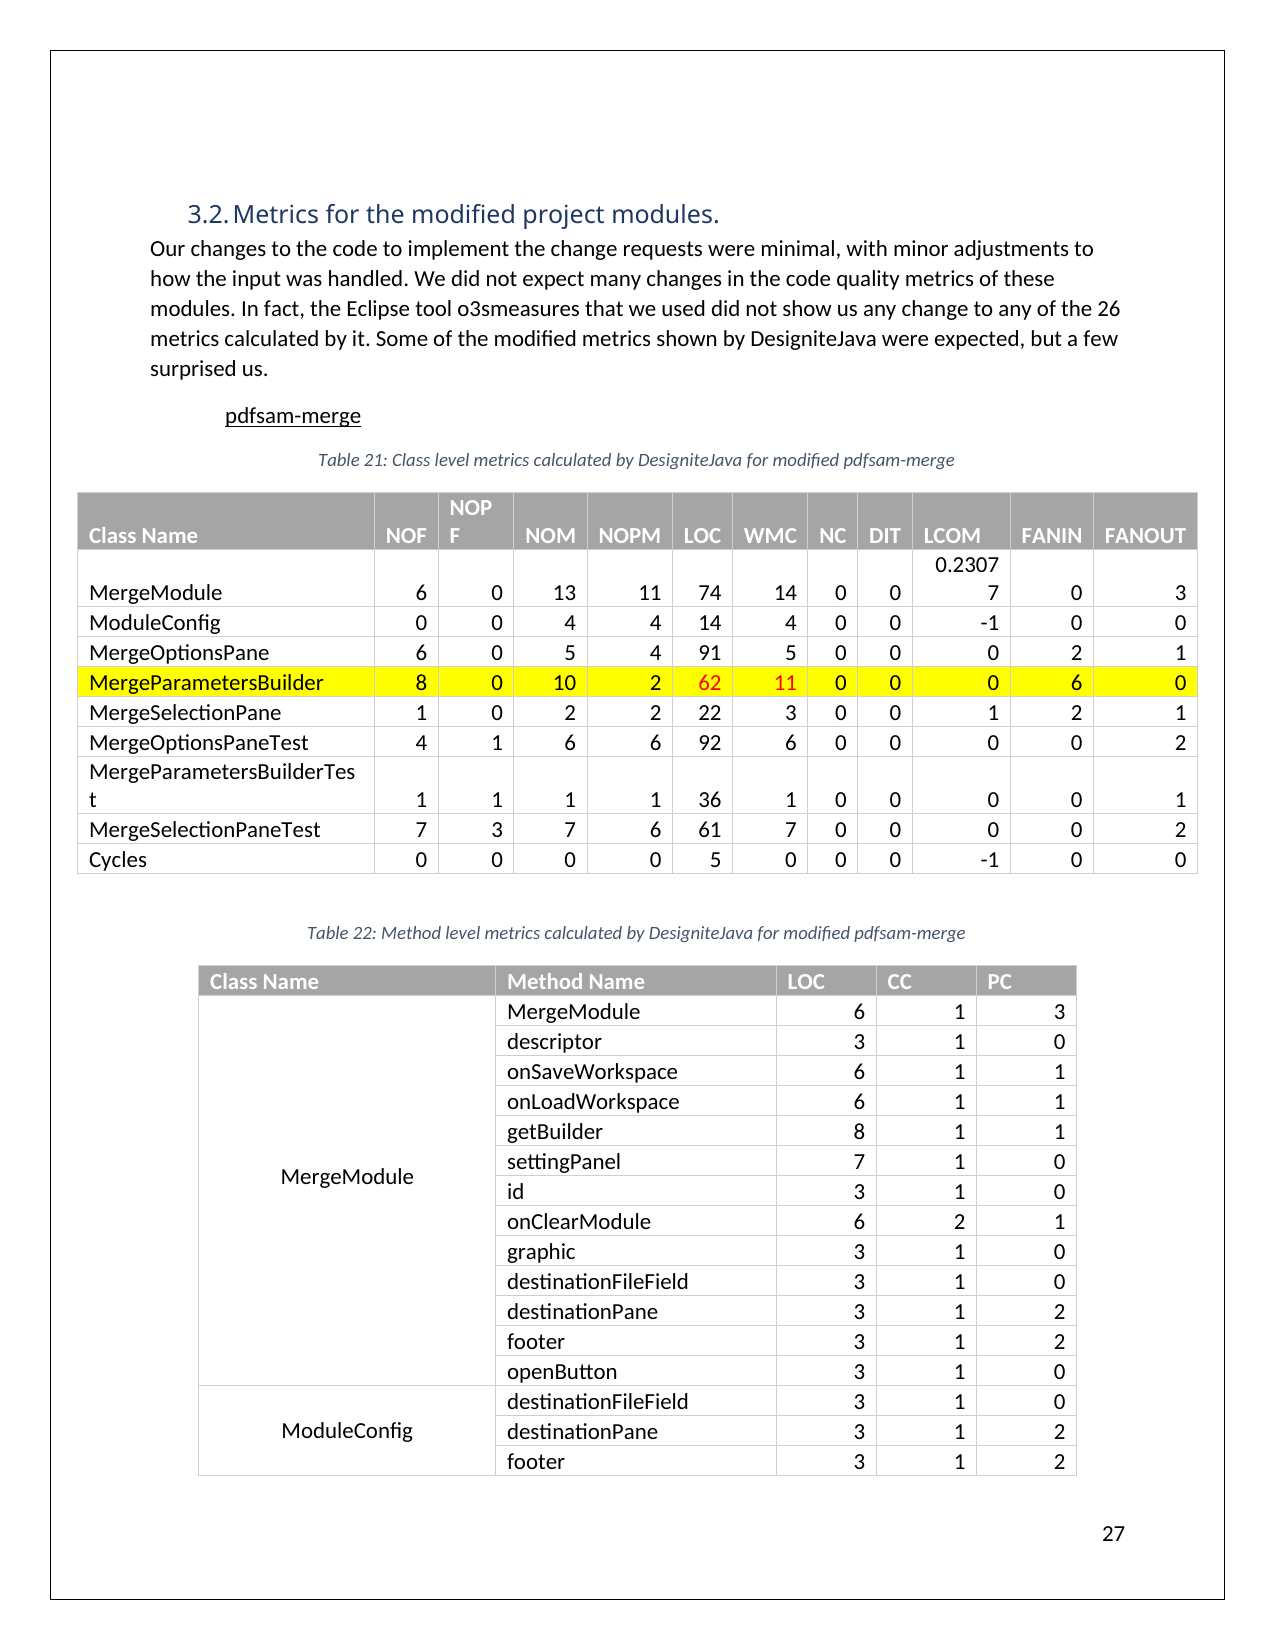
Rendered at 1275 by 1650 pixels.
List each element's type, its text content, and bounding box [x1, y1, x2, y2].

subtitle Metrics for the modified project modules. [187, 197, 1125, 231]
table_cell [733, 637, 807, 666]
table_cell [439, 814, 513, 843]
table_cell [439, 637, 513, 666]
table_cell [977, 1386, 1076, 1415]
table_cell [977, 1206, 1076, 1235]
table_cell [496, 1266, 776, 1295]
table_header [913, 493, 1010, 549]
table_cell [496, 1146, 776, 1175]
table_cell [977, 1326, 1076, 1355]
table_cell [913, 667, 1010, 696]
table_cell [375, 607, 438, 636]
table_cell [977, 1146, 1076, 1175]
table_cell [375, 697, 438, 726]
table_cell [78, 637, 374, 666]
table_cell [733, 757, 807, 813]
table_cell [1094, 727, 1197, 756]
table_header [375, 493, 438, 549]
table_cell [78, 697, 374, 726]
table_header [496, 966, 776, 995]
text Our changes to the code to implement the change requests were minimal, with minor adjustments to how the input was handled. We did not expect many changes in the code quality metrics of these modules. In fact, the Eclipse tool o3smeasures that we used did not show us any change to any of the 26 metrics calculated by it. Some of the modified metrics shown by DesigniteJava were expected, but a few surprised us. [150, 234, 1125, 382]
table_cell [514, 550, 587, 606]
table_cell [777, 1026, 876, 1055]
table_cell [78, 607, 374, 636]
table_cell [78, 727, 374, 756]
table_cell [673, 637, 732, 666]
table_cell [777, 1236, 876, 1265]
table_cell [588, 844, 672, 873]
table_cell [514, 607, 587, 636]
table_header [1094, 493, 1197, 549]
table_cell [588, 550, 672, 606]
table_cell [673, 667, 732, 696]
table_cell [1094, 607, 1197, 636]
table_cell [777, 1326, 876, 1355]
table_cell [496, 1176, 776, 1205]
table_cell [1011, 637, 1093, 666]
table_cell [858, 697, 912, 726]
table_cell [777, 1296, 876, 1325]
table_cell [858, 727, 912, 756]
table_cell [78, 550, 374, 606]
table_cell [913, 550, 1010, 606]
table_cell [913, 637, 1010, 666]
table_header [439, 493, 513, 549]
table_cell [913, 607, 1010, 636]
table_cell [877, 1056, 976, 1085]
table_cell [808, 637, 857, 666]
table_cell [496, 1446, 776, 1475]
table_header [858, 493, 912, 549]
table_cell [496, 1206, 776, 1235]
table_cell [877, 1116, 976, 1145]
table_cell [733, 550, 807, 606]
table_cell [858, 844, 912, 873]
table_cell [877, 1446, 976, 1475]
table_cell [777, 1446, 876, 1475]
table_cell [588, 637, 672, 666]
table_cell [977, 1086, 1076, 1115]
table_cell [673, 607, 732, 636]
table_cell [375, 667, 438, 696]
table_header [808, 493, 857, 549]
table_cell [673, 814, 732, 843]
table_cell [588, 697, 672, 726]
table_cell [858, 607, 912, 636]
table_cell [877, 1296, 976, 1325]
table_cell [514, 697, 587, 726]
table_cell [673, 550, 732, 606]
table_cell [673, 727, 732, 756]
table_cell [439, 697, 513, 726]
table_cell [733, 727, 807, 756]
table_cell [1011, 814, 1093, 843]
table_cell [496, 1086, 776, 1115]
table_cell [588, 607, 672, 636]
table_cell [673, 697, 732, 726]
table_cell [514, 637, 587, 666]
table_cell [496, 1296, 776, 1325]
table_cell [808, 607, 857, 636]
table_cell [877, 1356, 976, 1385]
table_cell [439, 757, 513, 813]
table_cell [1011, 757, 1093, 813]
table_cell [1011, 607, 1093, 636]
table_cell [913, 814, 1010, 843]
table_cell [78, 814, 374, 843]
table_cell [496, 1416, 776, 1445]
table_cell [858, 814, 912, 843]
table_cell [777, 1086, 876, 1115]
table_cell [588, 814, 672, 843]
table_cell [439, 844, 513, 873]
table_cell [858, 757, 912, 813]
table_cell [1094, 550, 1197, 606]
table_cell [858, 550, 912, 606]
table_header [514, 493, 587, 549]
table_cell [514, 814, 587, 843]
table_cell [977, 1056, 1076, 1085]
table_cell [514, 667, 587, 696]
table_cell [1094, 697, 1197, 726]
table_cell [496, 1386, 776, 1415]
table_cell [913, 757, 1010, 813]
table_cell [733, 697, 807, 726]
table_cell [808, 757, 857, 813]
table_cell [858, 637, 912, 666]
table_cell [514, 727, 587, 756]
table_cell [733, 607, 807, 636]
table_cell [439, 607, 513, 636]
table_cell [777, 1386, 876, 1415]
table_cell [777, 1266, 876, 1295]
text Table 21: Class level metrics calculated by DesigniteJava for modified pdfsam-merge [150, 448, 1125, 471]
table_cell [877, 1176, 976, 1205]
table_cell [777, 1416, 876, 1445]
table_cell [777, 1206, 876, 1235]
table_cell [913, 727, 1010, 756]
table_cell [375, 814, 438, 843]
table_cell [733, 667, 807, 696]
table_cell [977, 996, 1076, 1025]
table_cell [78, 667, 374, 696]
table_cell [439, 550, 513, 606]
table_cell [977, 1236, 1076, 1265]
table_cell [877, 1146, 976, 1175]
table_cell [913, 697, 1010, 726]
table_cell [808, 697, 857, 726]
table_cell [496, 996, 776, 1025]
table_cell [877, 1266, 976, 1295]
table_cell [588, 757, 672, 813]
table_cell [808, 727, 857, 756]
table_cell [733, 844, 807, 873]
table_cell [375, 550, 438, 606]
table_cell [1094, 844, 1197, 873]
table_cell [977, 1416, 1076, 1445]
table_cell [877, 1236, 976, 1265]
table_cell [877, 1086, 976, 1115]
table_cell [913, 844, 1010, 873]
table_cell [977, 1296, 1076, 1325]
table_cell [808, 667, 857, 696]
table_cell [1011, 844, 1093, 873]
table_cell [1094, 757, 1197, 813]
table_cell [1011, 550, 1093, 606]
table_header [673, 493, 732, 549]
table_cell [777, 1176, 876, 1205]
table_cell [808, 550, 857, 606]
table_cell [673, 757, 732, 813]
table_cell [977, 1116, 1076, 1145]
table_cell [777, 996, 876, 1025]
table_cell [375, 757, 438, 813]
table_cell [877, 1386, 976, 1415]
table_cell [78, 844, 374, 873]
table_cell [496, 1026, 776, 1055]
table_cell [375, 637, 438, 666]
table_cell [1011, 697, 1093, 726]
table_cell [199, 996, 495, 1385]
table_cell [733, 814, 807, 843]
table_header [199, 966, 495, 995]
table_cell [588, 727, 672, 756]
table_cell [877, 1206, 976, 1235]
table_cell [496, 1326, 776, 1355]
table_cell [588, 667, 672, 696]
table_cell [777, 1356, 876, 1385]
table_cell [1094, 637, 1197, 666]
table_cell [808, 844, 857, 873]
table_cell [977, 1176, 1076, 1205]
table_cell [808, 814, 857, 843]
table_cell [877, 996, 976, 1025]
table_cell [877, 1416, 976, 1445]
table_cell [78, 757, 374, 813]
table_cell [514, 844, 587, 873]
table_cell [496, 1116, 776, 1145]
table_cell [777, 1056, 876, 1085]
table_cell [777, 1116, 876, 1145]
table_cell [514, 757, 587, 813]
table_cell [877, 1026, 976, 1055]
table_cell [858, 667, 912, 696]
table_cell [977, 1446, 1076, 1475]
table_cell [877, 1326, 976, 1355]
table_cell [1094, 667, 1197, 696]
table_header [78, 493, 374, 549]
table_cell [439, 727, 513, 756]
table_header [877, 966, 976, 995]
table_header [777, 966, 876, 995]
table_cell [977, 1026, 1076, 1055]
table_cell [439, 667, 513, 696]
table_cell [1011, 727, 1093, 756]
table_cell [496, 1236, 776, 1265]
text pdfsam-merge [225, 401, 1125, 429]
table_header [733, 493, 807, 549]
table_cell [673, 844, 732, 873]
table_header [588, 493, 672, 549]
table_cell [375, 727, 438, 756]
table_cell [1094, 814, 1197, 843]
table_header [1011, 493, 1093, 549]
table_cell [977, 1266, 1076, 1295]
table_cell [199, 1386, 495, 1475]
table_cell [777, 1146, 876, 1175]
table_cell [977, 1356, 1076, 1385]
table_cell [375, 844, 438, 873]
text Table 22: Method level metrics calculated by DesigniteJava for modified pdfsam-merge [150, 921, 1125, 944]
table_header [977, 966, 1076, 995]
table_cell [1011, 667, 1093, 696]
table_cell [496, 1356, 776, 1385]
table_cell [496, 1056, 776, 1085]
